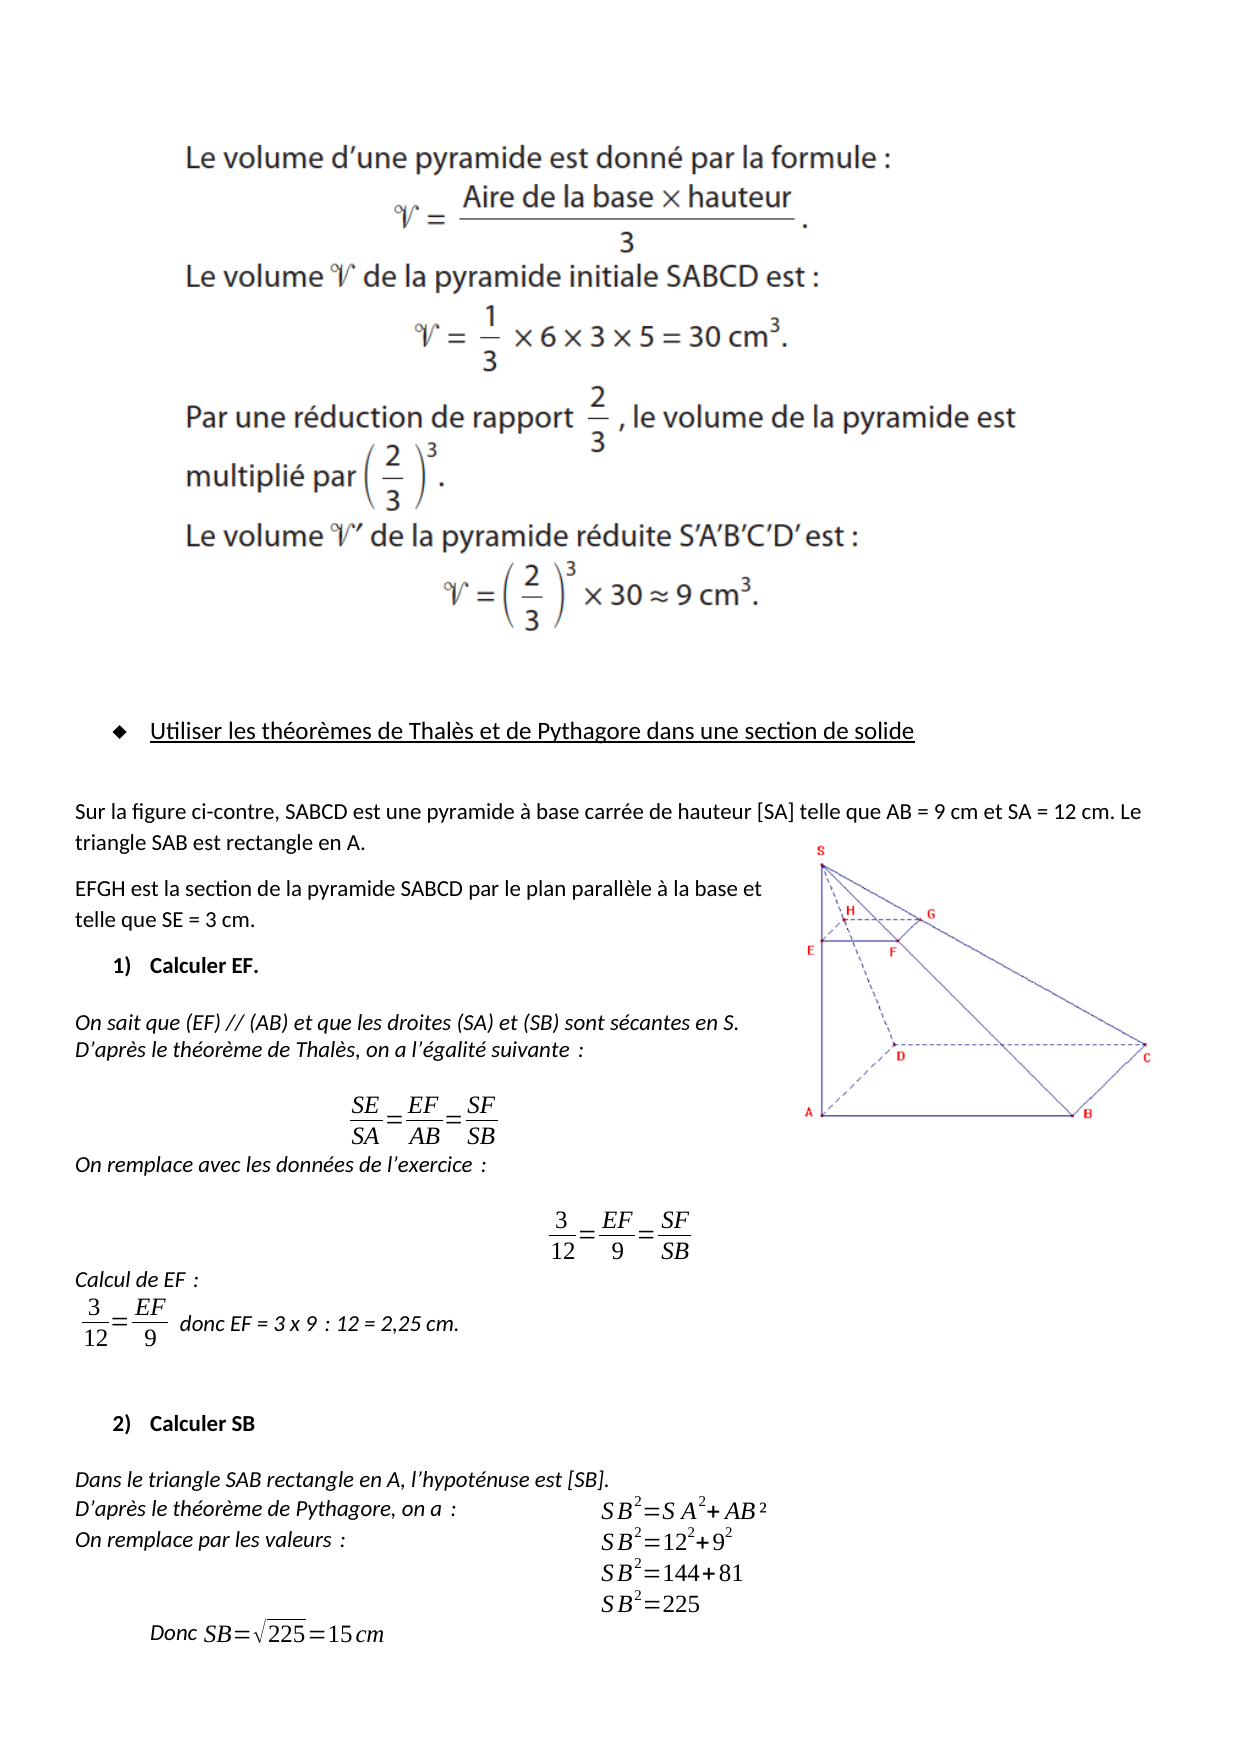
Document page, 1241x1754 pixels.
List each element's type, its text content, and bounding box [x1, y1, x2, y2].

text On remplace par les valeurs : [75, 1524, 1165, 1555]
text EFGH est la section de la pyramide SABCD par le plan parallèle à la base et telle que SE = 3 cm. [75, 874, 791, 933]
text D’après le théorème de Pythagore, on a : [75, 1493, 1165, 1524]
list Donc [150, 1617, 1165, 1647]
list Calculer SB [112, 1409, 1165, 1437]
list Calculer EF. [112, 952, 791, 979]
picture [791, 838, 1166, 1128]
text Calcul de EF : [75, 1266, 1165, 1294]
text On remplace avec les données de l’exercice : [75, 1151, 1165, 1179]
text D’après le théorème de Thalès, on a l’égalité suivante : [75, 1036, 791, 1064]
text Dans le triangle SAB rectangle en A, l’hypoténuse est [SB]. [75, 1465, 1165, 1493]
text On sait que (EF) // (AB) et que les droites (SA) et (SB) sont sécantes en S. [75, 1008, 791, 1036]
text donc EF = 3 x 9 : 12 = 2,25 cm. [75, 1294, 1165, 1353]
text Sur la figure ci-contre, SABCD est une pyramide à base carrée de hauteur [SA] telle que AB = 9 cm et SA = 12 cm. Le triangle SAB est rectangle en A. [75, 797, 1165, 856]
list Utiliser les théorèmes de Thalès et de Pythagore dans une section de solide [112, 715, 1165, 745]
